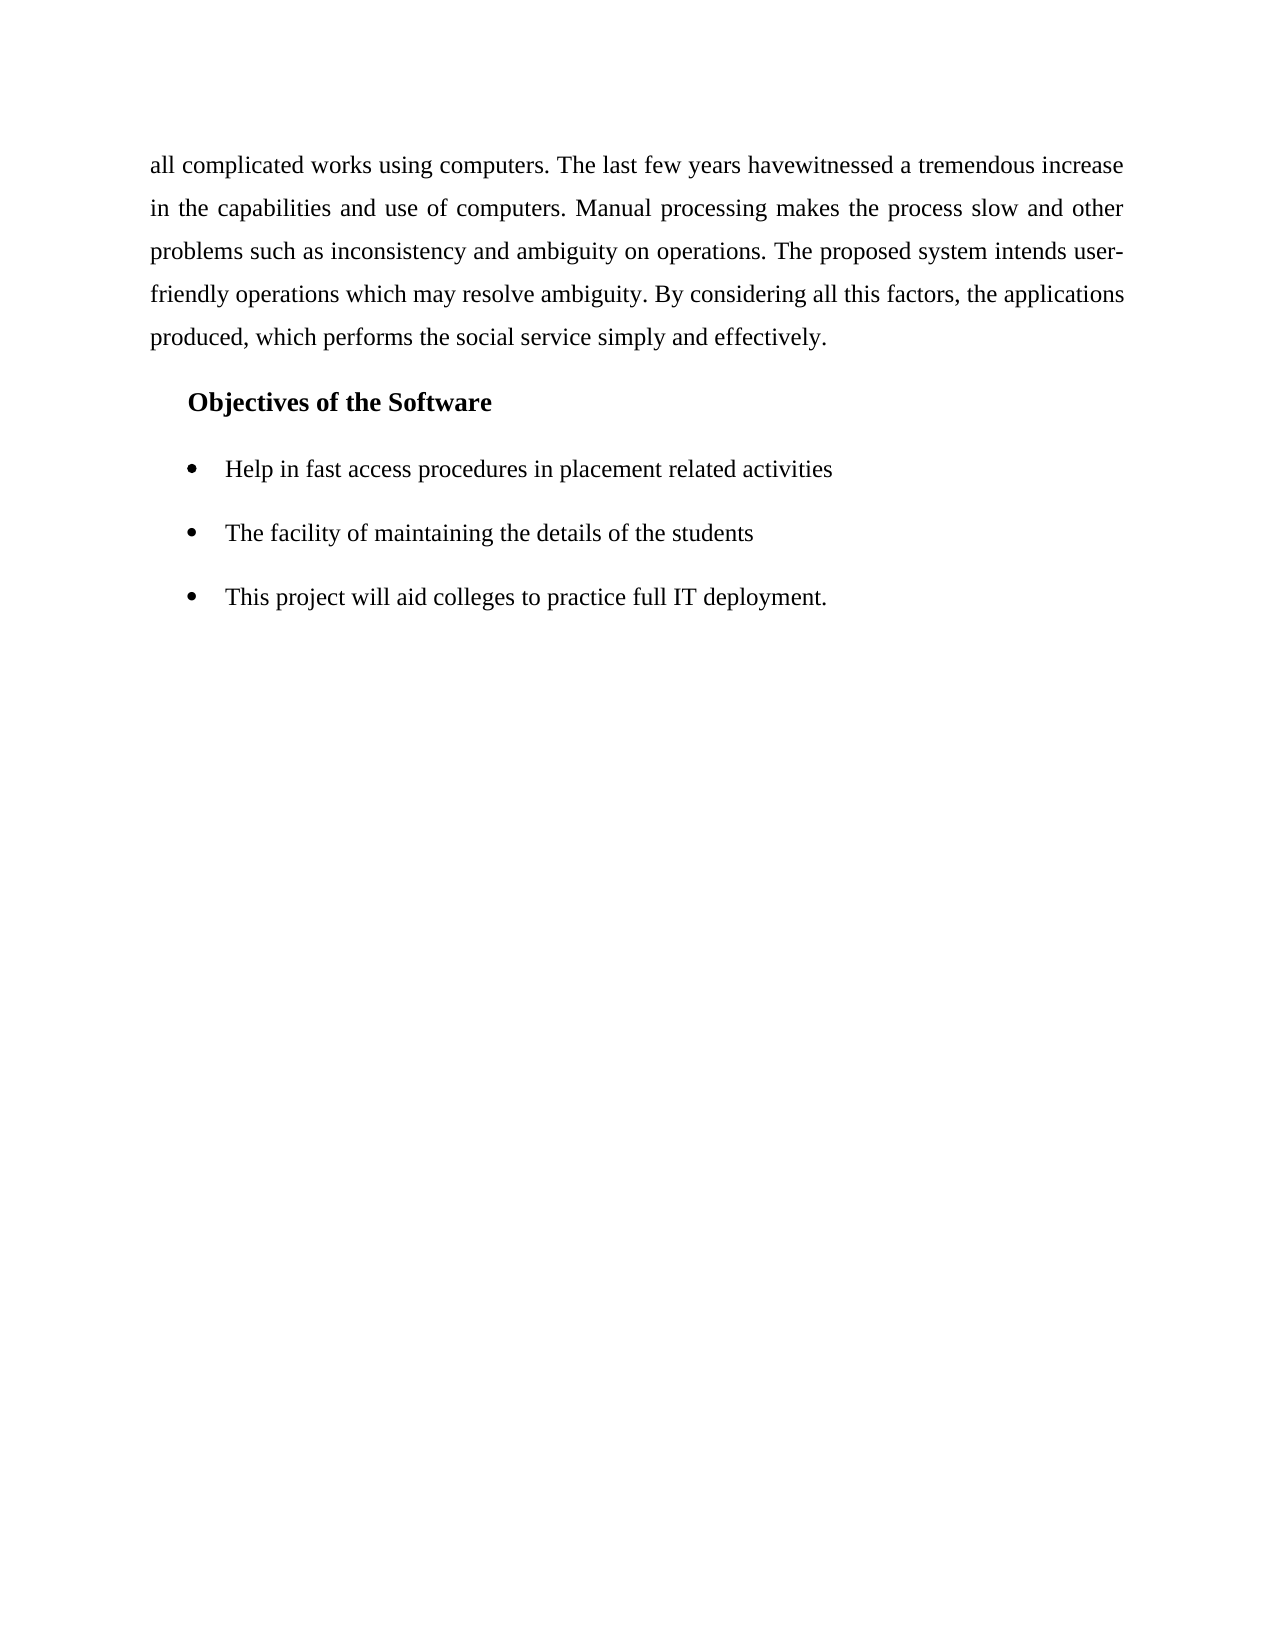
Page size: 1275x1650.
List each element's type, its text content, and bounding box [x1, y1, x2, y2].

text Objectives of the Software [150, 386, 1125, 418]
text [150, 150, 1125, 351]
list Help in fast access procedures in placement related activities [187, 454, 1125, 483]
list This project will aid colleges to practice full IT deployment. [187, 582, 1125, 611]
list The facility of maintaining the details of the students [187, 518, 1125, 547]
